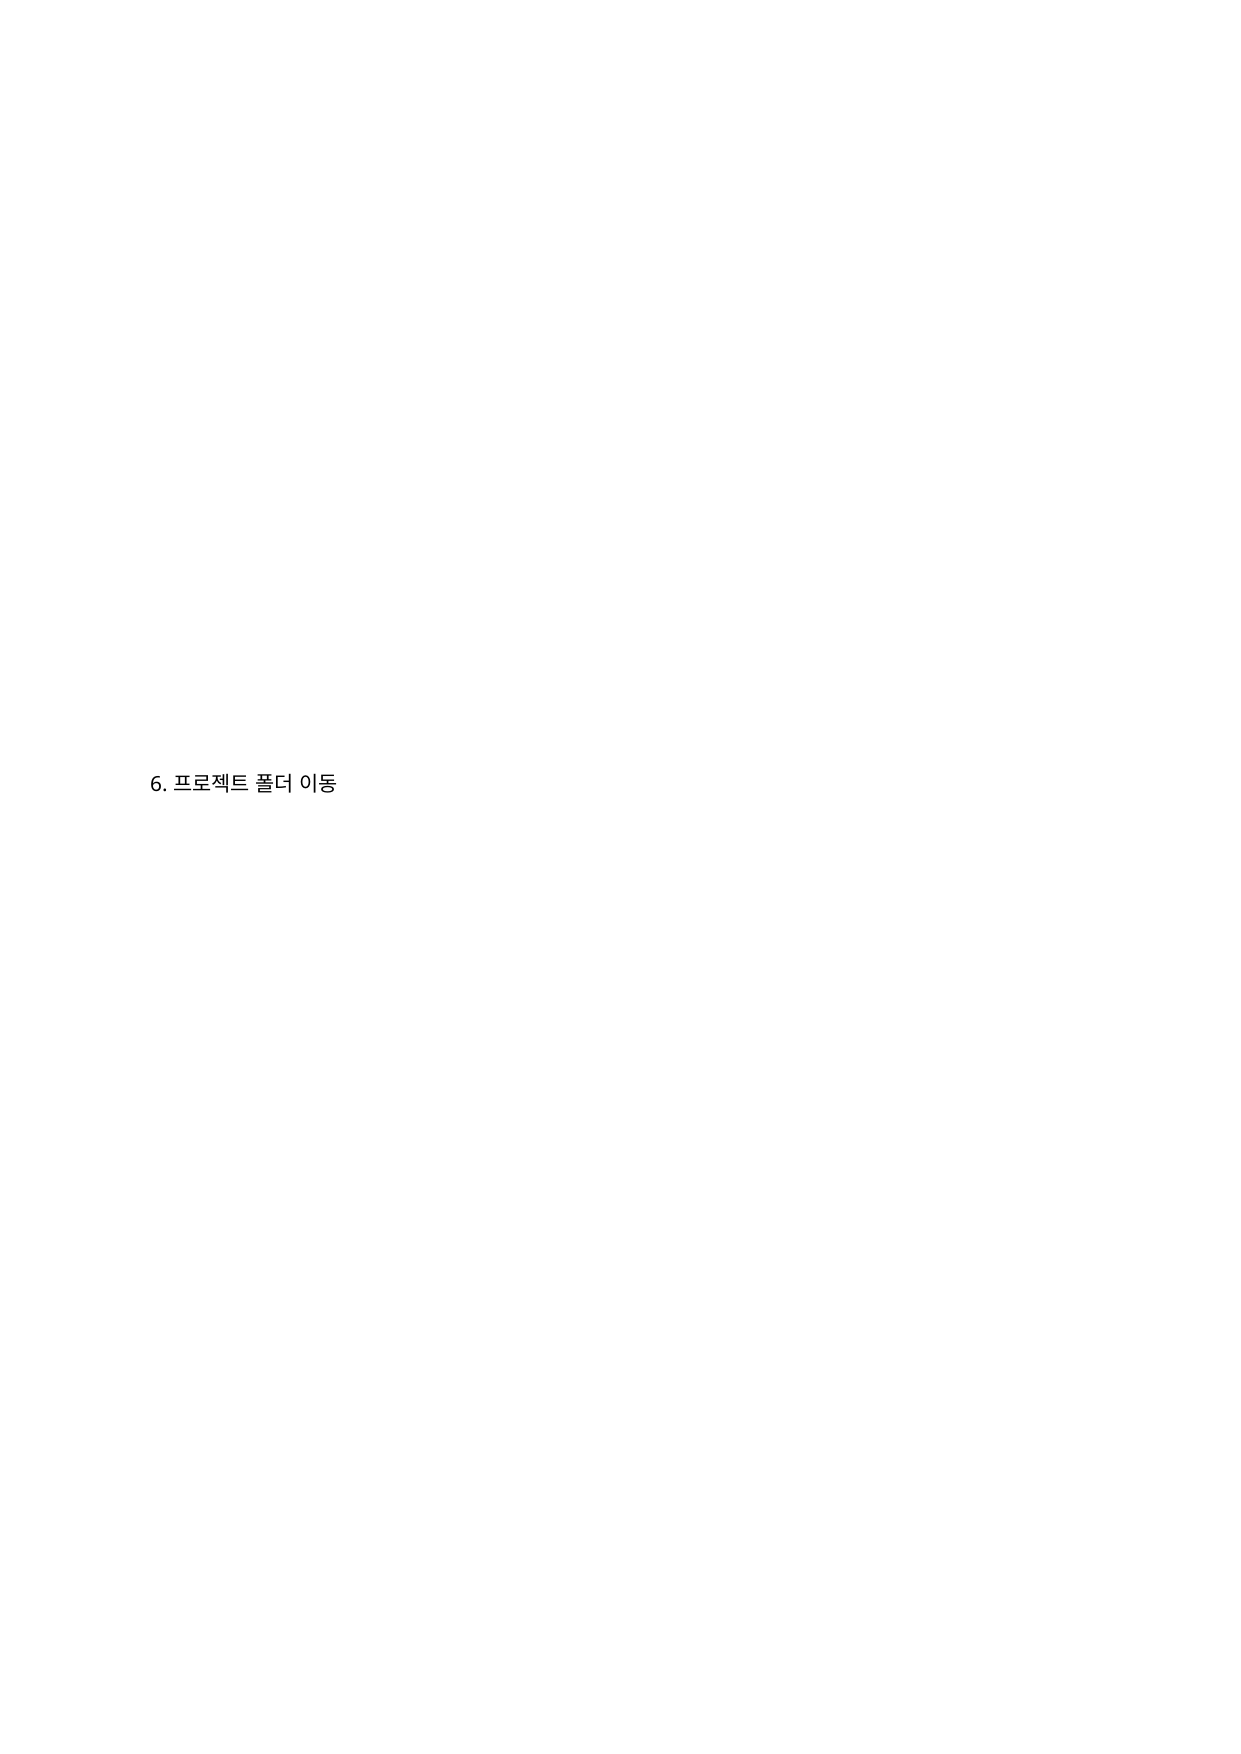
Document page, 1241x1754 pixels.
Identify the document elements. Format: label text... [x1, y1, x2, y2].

text 6. 프로젝트 폴더 이동 [150, 768, 1090, 798]
